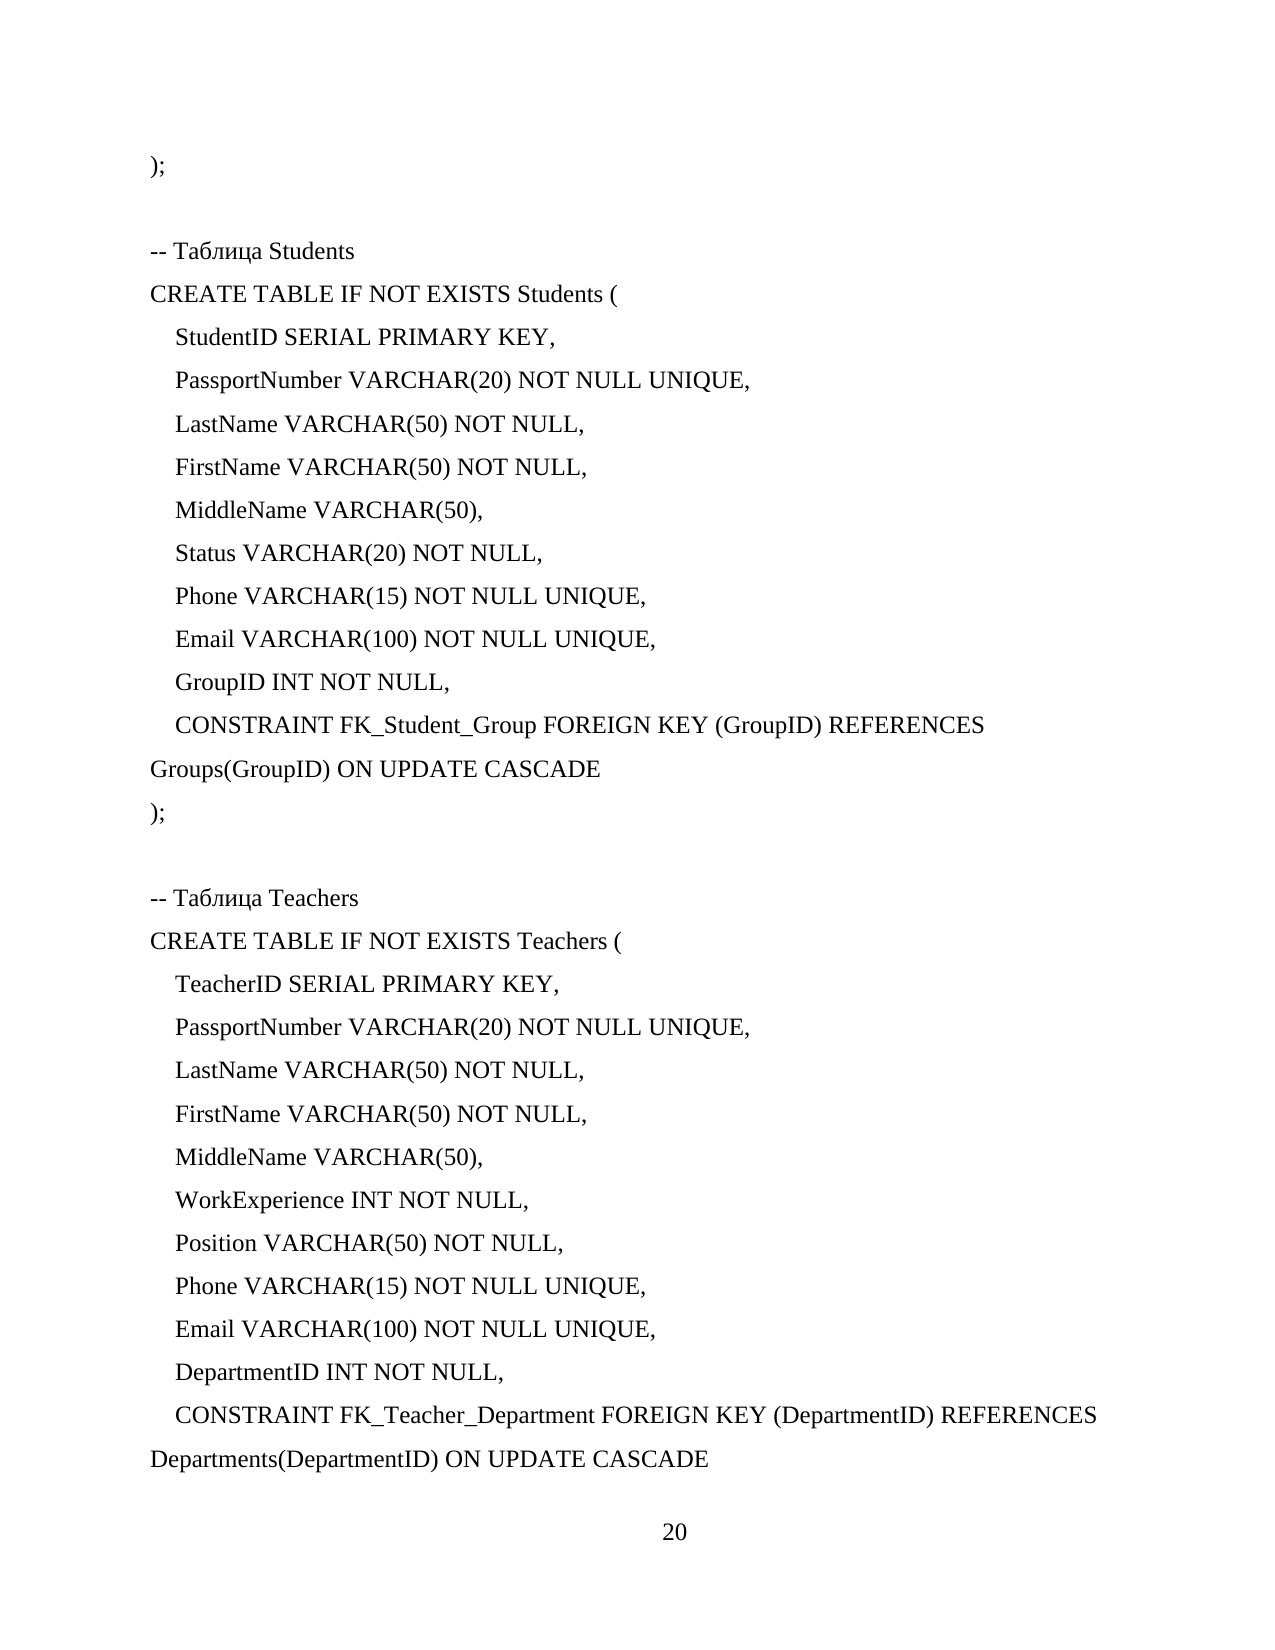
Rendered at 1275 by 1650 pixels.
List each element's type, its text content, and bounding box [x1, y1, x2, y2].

text Phone VARCHAR(15) NOT NULL UNIQUE, [150, 1271, 1125, 1300]
text ); [150, 150, 1125, 179]
text CONSTRAINT FK_Teacher_Department FOREIGN KEY (DepartmentID) REFERENCES Departments(DepartmentID) ON UPDATE CASCADE [150, 1401, 1125, 1472]
text Phone VARCHAR(15) NOT NULL UNIQUE, [150, 581, 1125, 610]
text Email VARCHAR(100) NOT NULL UNIQUE, [150, 624, 1125, 653]
text WorkExperience INT NOT NULL, [150, 1185, 1125, 1214]
text LastName VARCHAR(50) NOT NULL, [150, 1056, 1125, 1084]
text Position VARCHAR(50) NOT NULL, [150, 1228, 1125, 1257]
text PassportNumber VARCHAR(20) NOT NULL UNIQUE, [150, 366, 1125, 394]
text FirstName VARCHAR(50) NOT NULL, [150, 1099, 1125, 1127]
text StudentID SERIAL PRIMARY KEY, [150, 322, 1125, 351]
text CREATE TABLE IF NOT EXISTS Students ( [150, 279, 1125, 308]
text FirstName VARCHAR(50) NOT NULL, [150, 452, 1125, 481]
text MiddleName VARCHAR(50), [150, 1142, 1125, 1171]
text PassportNumber VARCHAR(20) NOT NULL UNIQUE, [150, 1012, 1125, 1041]
text Status VARCHAR(20) NOT NULL, [150, 538, 1125, 567]
text GroupID INT NOT NULL, [150, 667, 1125, 696]
text LastName VARCHAR(50) NOT NULL, [150, 409, 1125, 437]
text Email VARCHAR(100) NOT NULL UNIQUE, [150, 1314, 1125, 1343]
text TeacherID SERIAL PRIMARY KEY, [150, 969, 1125, 998]
text ); [150, 797, 1125, 826]
text CREATE TABLE IF NOT EXISTS Teachers ( [150, 926, 1125, 955]
text -- Таблица Students [150, 236, 1125, 265]
text MiddleName VARCHAR(50), [150, 495, 1125, 524]
text DepartmentID INT NOT NULL, [150, 1357, 1125, 1386]
text CONSTRAINT FK_Student_Group FOREIGN KEY (GroupID) REFERENCES Groups(GroupID) ON UPDATE CASCADE [150, 711, 1125, 782]
text -- Таблица Teachers [150, 883, 1125, 912]
